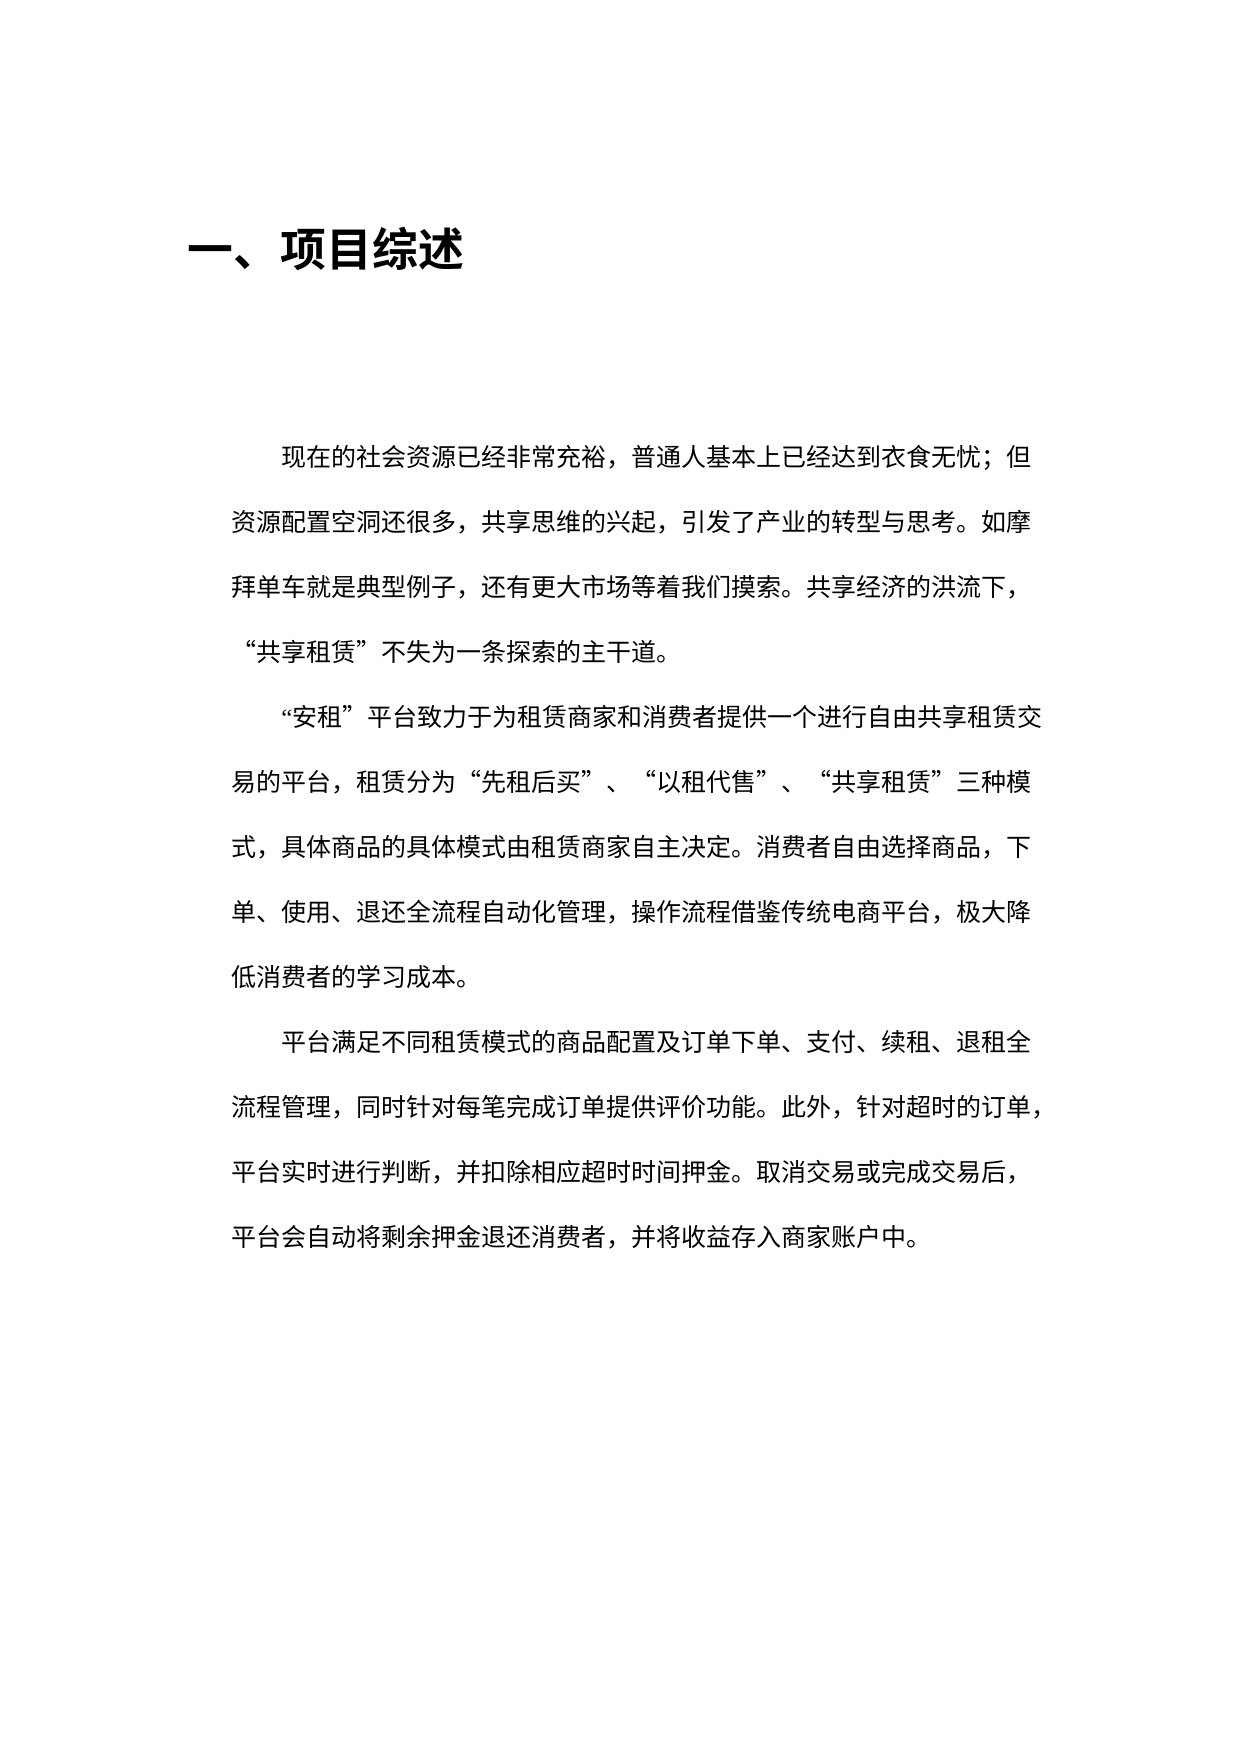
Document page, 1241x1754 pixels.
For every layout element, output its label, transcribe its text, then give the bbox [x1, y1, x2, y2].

text “安租”平台致力于为租赁商家和消费者提供一个进行自由共享租赁交易的平台，租赁分为“先租后买”、“以租代售”、“共享租赁”三种模式，具体商品的具体模式由租赁商家自主决定。消费者自由选择商品，下单、使用、退还全流程自动化管理，操作流程借鉴传统电商平台，极大降低消费者的学习成本。 [231, 683, 1053, 1008]
text 平台满足不同租赁模式的商品配置及订单下单、支付、续租、退租全流程管理，同时针对每笔完成订单提供评价功能。此外，针对超时的订单，平台实时进行判断，并扣除相应超时时间押金。取消交易或完成交易后，平台会自动将剩余押金退还消费者，并将收益存入商家账户中。 [231, 1008, 1053, 1268]
subtitle 项目综述 [187, 197, 1053, 295]
text 现在的社会资源已经非常充裕，普通人基本上已经达到衣食无忧；但资源配置空洞还很多，共享思维的兴起，引发了产业的转型与思考。如摩拜单车就是典型例子，还有更大市场等着我们摸索。共享经济的洪流下，“共享租赁”不失为一条探索的主干道。 [231, 423, 1053, 683]
